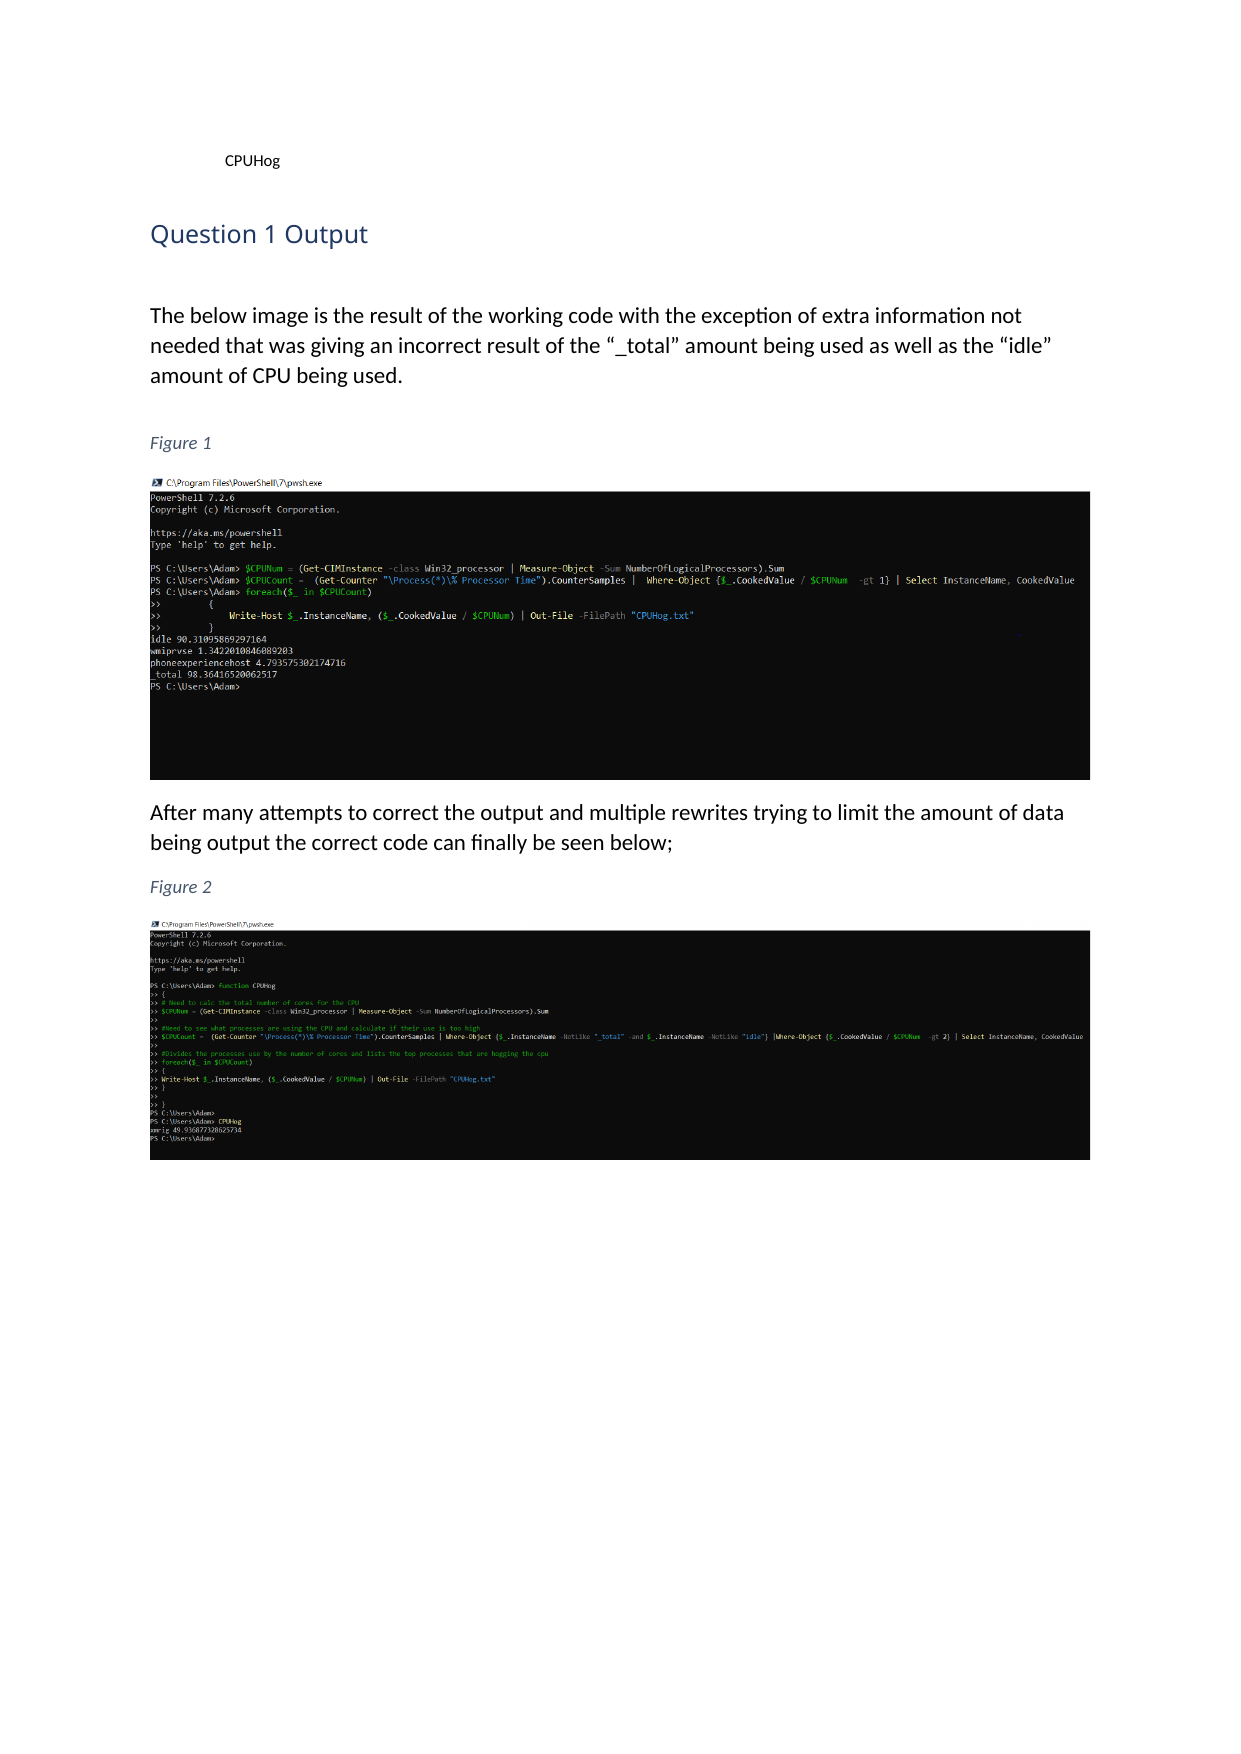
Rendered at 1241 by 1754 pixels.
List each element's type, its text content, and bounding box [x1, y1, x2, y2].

subtitle Question 1 Output [150, 217, 1090, 251]
picture [150, 474, 1091, 780]
text After many attempts to correct the output and multiple rewrites trying to limit the amount of data being output the correct code can finally be seen below; [150, 798, 1090, 856]
picture [150, 918, 1091, 1160]
text The below image is the result of the working code with the exception of extra information not needed that was giving an incorrect result of the “_total” amount being used as well as the “idle” amount of CPU being used. [150, 301, 1090, 389]
text CPUHog [225, 150, 1090, 170]
